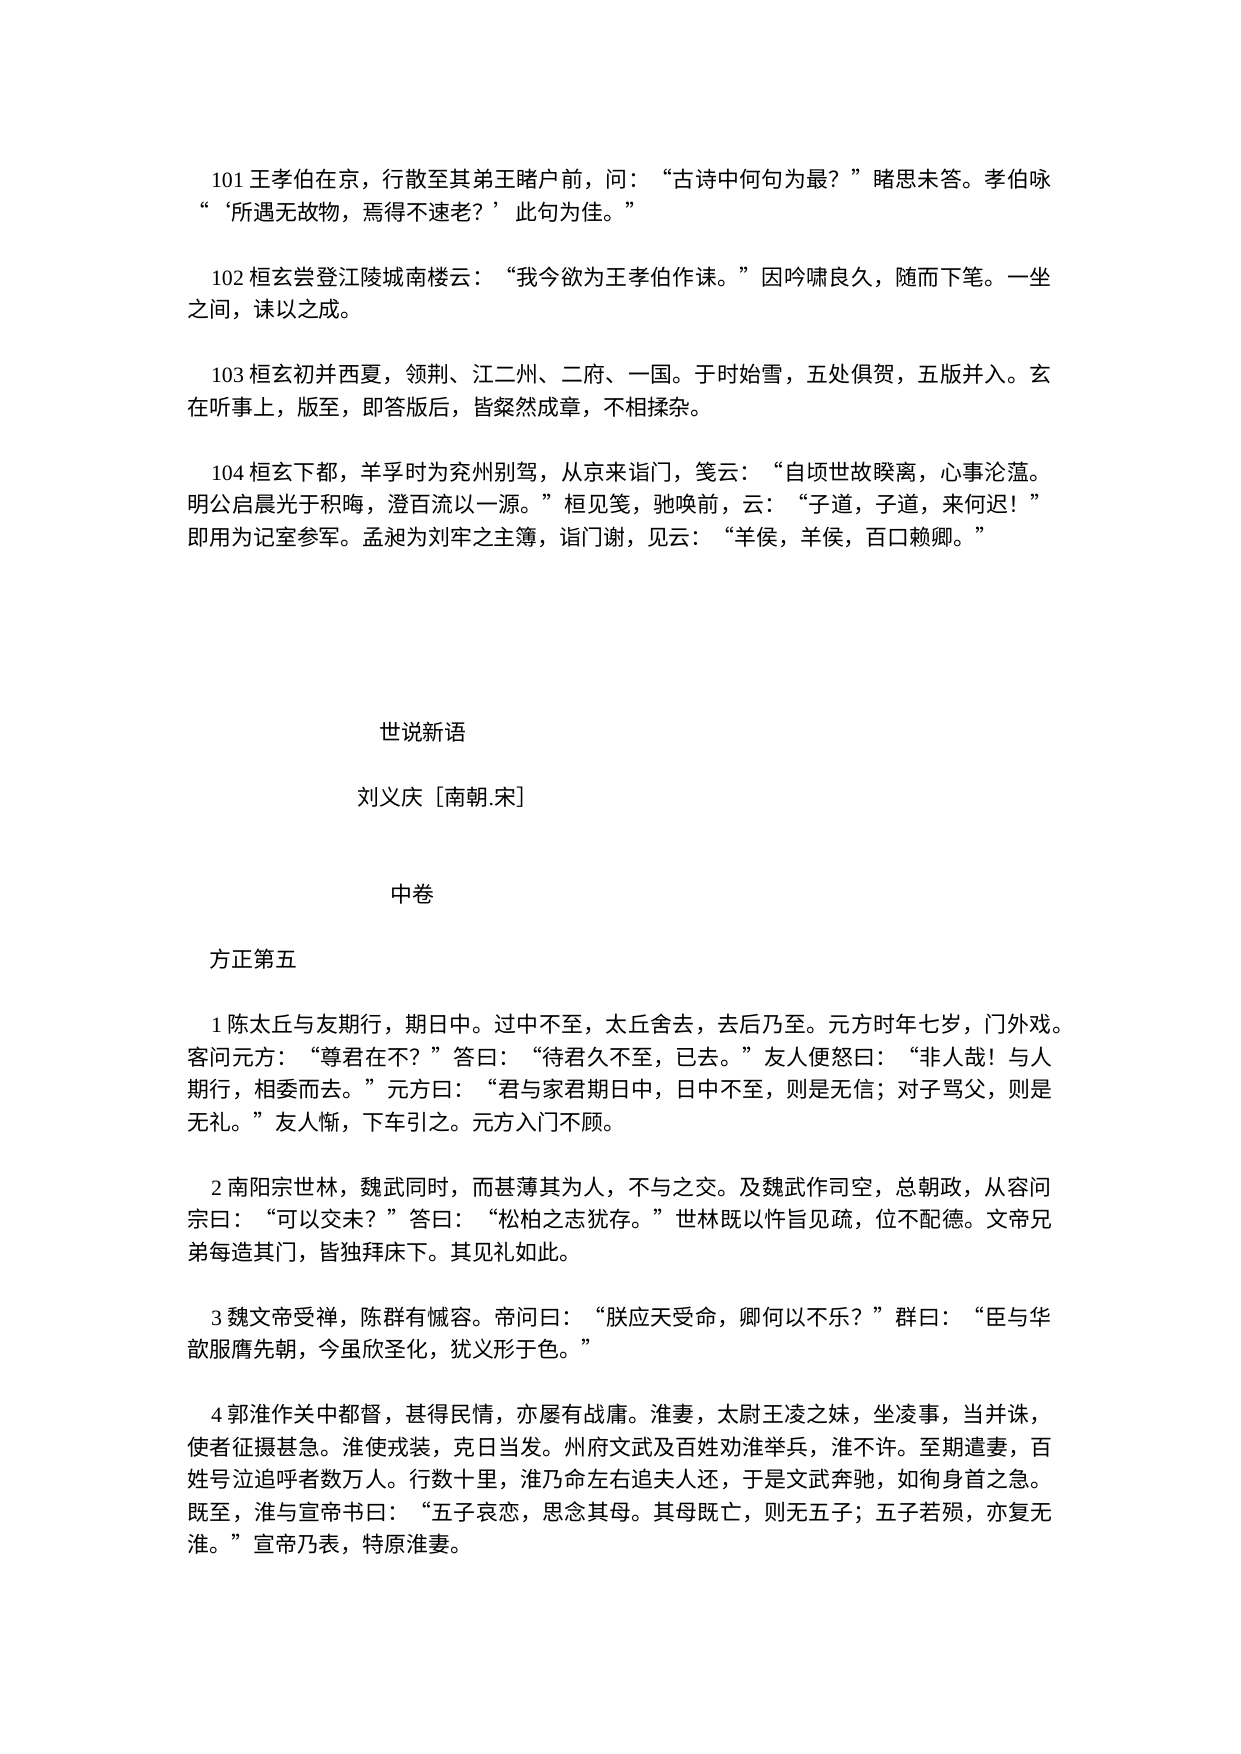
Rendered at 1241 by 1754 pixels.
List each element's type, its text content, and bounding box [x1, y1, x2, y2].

text 3魏文帝受禅，陈群有慽容。帝问曰：“朕应天受命，卿何以不乐？”群曰：“臣与华歆服膺先朝，今虽欣圣化，犹义形于色。” [187, 1299, 1053, 1364]
text 4郭淮作关中都督，甚得民情，亦屡有战庸。淮妻，太尉王凌之妹，坐凌事，当并诛，使者征摄甚急。淮使戎装，克日当发。州府文武及百姓劝淮举兵，淮不许。至期遣妻，百姓号泣追呼者数万人。行数十里，淮乃命左右追夫人还，于是文武奔驰，如徇身首之急。既至，淮与宣帝书曰：“五子哀恋，思念其母。其母既亡，则无五子；五子若殒，亦复无淮。”宣帝乃表，特原淮妻。 [187, 1397, 1053, 1559]
text 101王孝伯在京，行散至其弟王睹户前，问：“古诗中何句为最？”睹思未答。孝伯咏“‘所遇无故物，焉得不速老？’此句为佳。” [187, 162, 1053, 227]
text 世说新语 [187, 714, 1053, 747]
text 刘义庆［南朝.宋］ [187, 779, 1053, 812]
text 2南阳宗世林，魏武同时，而甚薄其为人，不与之交。及魏武作司空，总朝政，从容问宗曰：“可以交未？”答曰：“松柏之志犹存。”世林既以忤旨见疏，位不配德。文帝兄弟每造其门，皆独拜床下。其见礼如此。 [187, 1169, 1053, 1267]
text 102桓玄尝登江陵城南楼云：“我今欲为王孝伯作诔。”因吟啸良久，随而下笔。一坐之间，诔以之成。 [187, 259, 1053, 324]
text 方正第五 [187, 942, 1053, 974]
text 1陈太丘与友期行，期日中。过中不至，太丘舍去，去后乃至。元方时年七岁，门外戏。客问元方：“尊君在不？”答曰：“待君久不至，已去。”友人便怒曰：“非人哉！与人期行，相委而去。”元方曰：“君与家君期日中，日中不至，则是无信；对子骂父，则是无礼。”友人惭，下车引之。元方入门不顾。 [187, 1007, 1053, 1137]
text 104桓玄下都，羊孚时为兖州别驾，从京来诣门，笺云：“自顷世故睽离，心事沦蕰。明公启晨光于积晦，澄百流以一源。”桓见笺，驰唤前，云：“子道，子道，来何迟！”即用为记室参军。孟昶为刘牢之主簿，诣门谢，见云：“羊侯，羊侯，百口赖卿。” [187, 454, 1053, 552]
text 103桓玄初并西夏，领荆、江二州、二府、一国。于时始雪，五处俱贺，五版并入。玄在听事上，版至，即答版后，皆粲然成章，不相揉杂。 [187, 357, 1053, 422]
text 中卷 [187, 877, 1053, 909]
